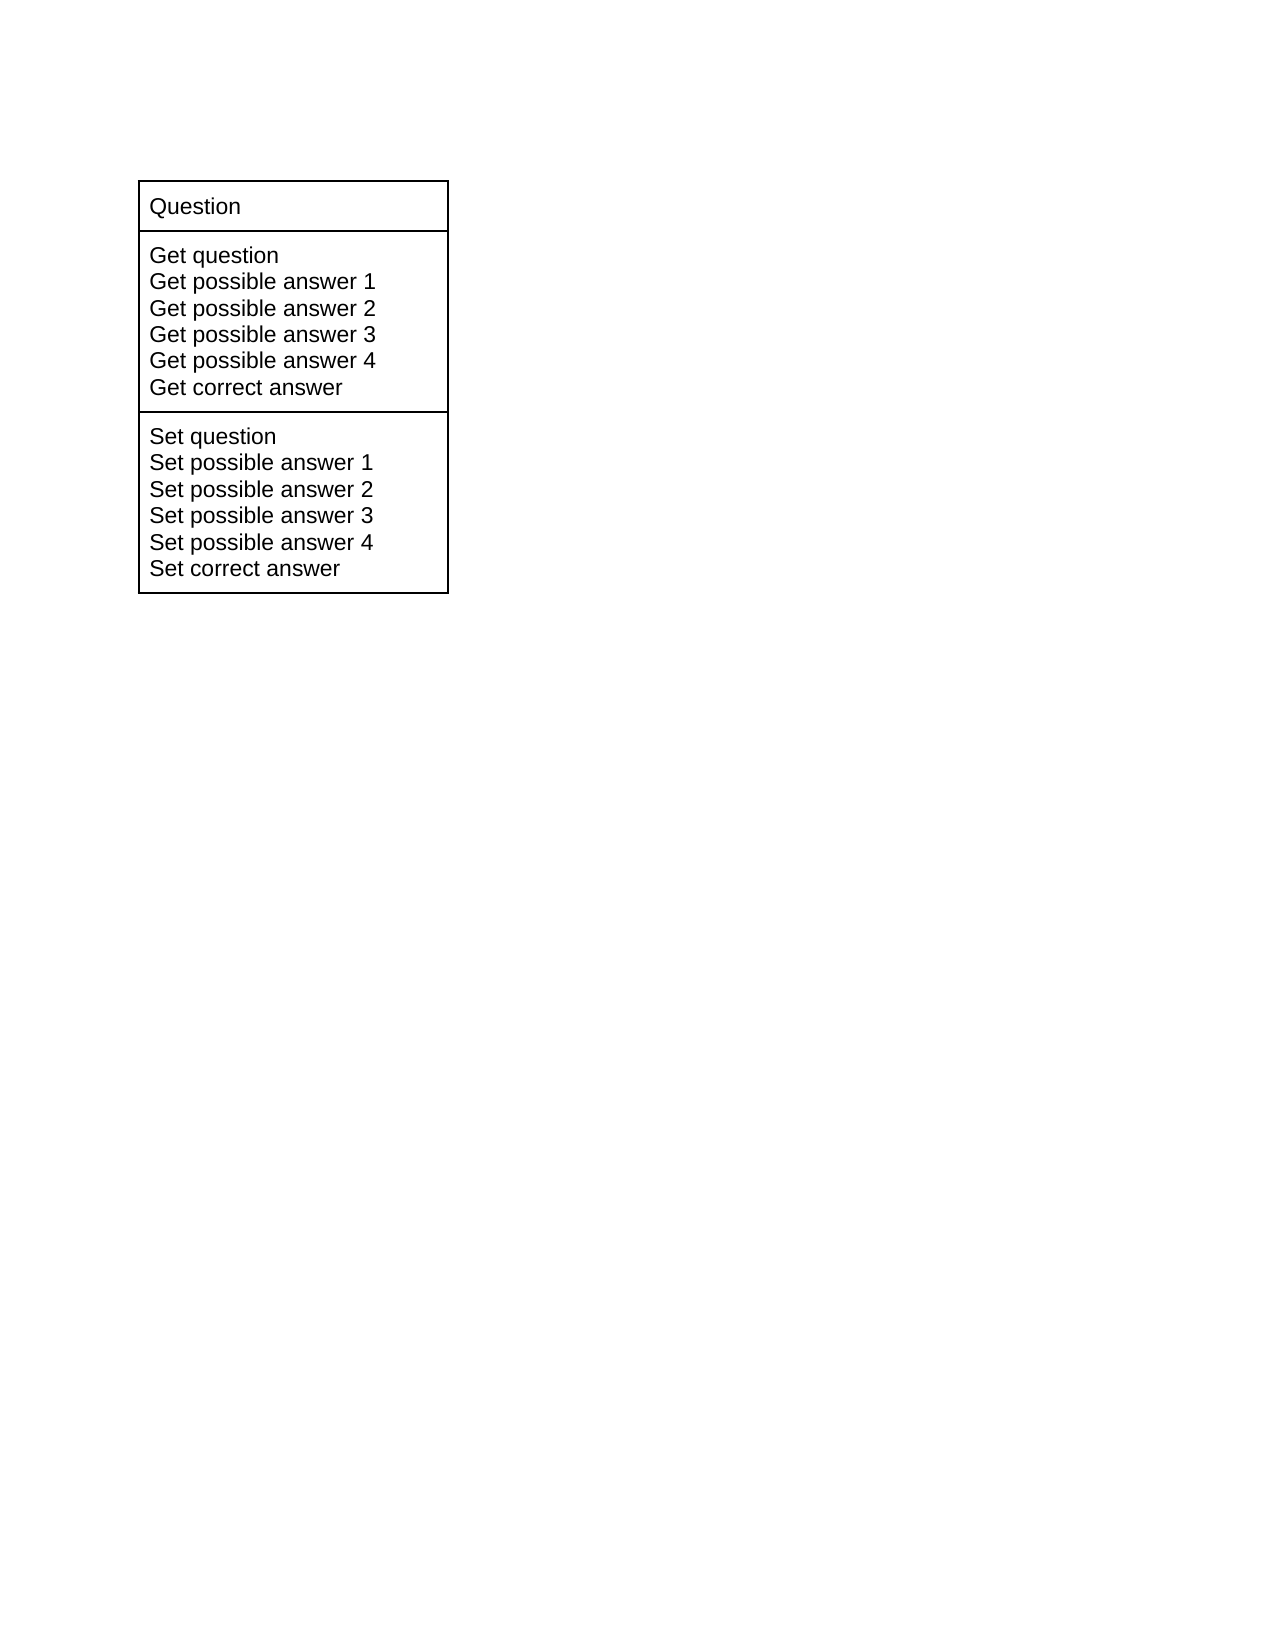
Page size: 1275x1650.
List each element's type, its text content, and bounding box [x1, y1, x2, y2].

table_cell Set question Set possible answer 1 Set possible answer 2 Set possible answer 3 Set possible answer 4 Set correct answer [140, 413, 447, 592]
table_header Question [140, 182, 447, 229]
table_cell Get question Get possible answer 1 Get possible answer 2 Get possible answer 3 Get possible answer 4 Get correct answer [140, 232, 447, 411]
